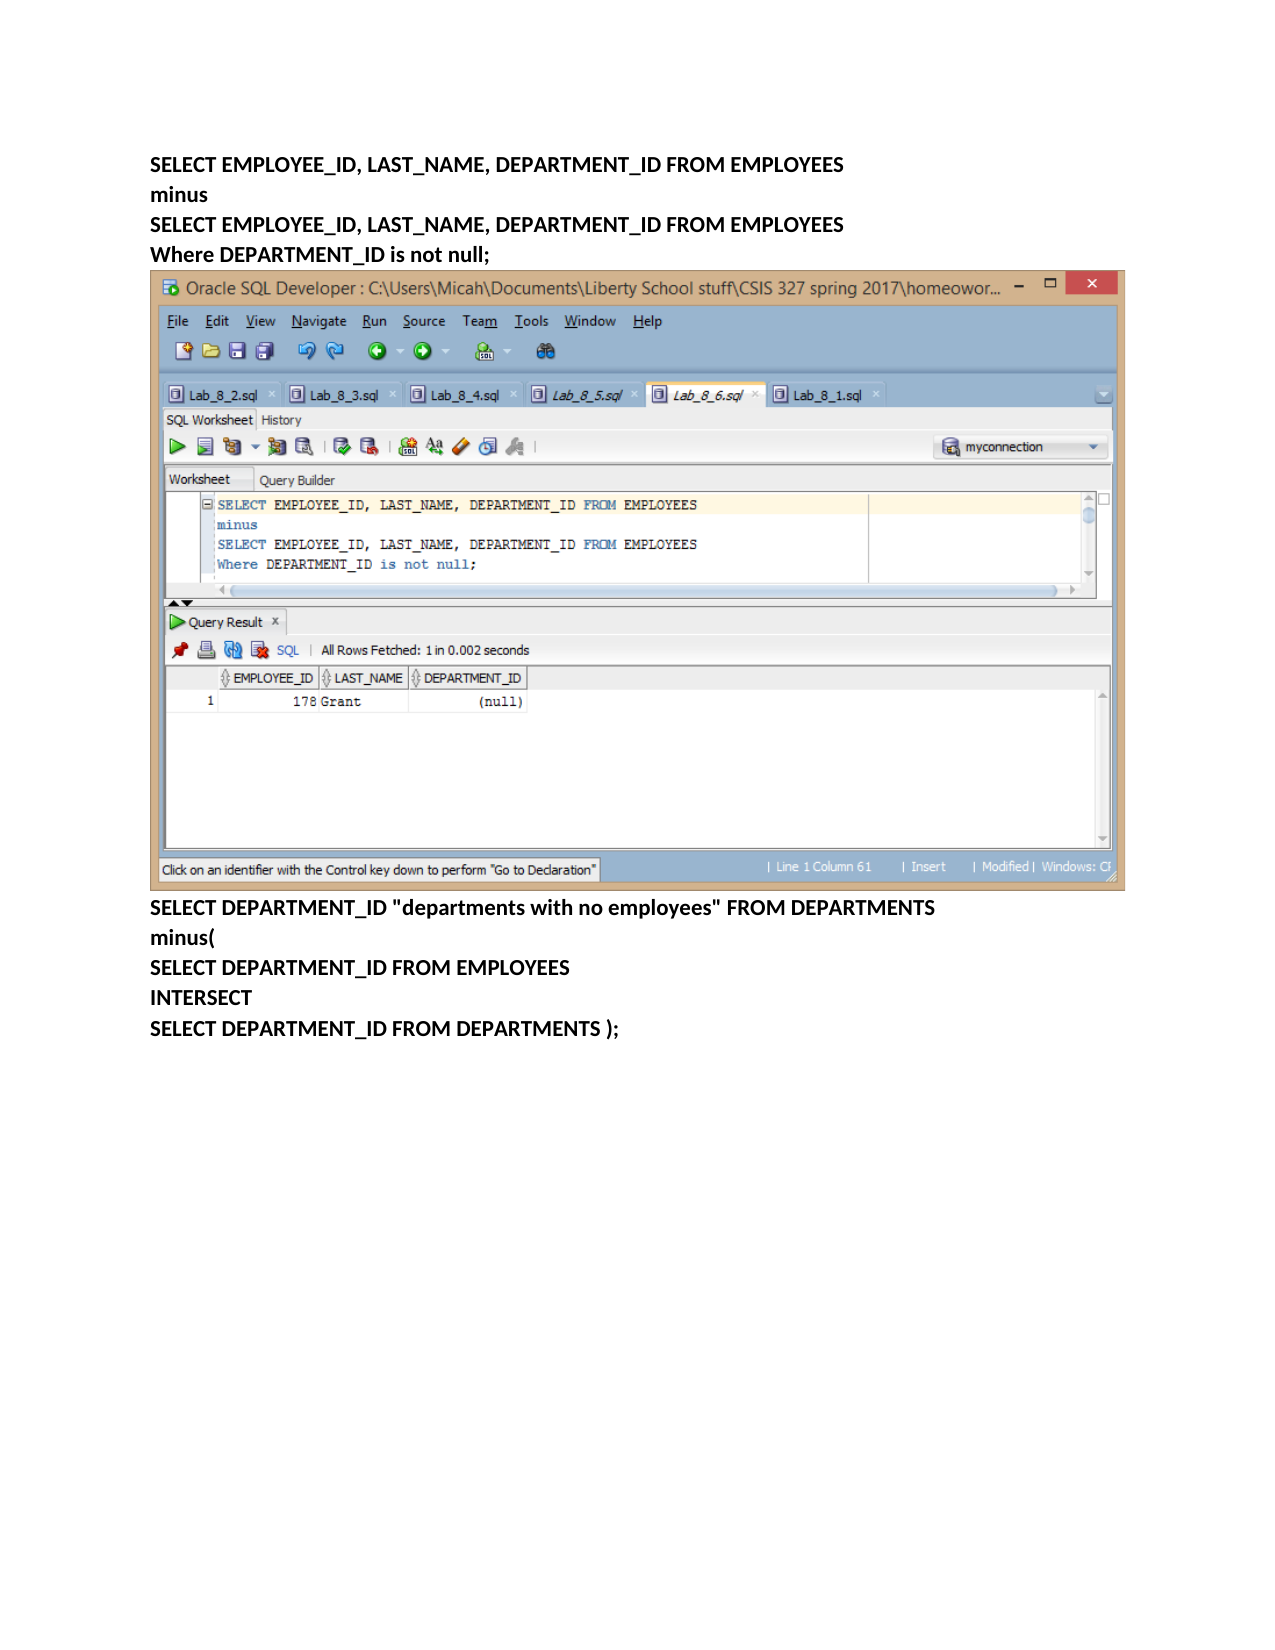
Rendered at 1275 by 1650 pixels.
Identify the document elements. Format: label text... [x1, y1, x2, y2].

picture [150, 270, 1125, 891]
text SELECT DEPARTMENT_ID FROM DEPARTMENTS ); [150, 1014, 1125, 1042]
text minus( [150, 923, 1125, 951]
text SELECT DEPARTMENT_ID "departments with no employees" FROM DEPARTMENTS [150, 893, 1125, 921]
text minus [150, 180, 1125, 208]
text INTERSECT [150, 983, 1125, 1011]
text Where DEPARTMENT_ID is not null; [150, 241, 1125, 269]
text SELECT EMPLOYEE_ID, LAST_NAME, DEPARTMENT_ID FROM EMPLOYEES [150, 210, 1125, 238]
text SELECT EMPLOYEE_ID, LAST_NAME, DEPARTMENT_ID FROM EMPLOYEES [150, 150, 1125, 178]
text SELECT DEPARTMENT_ID FROM EMPLOYEES [150, 953, 1125, 981]
